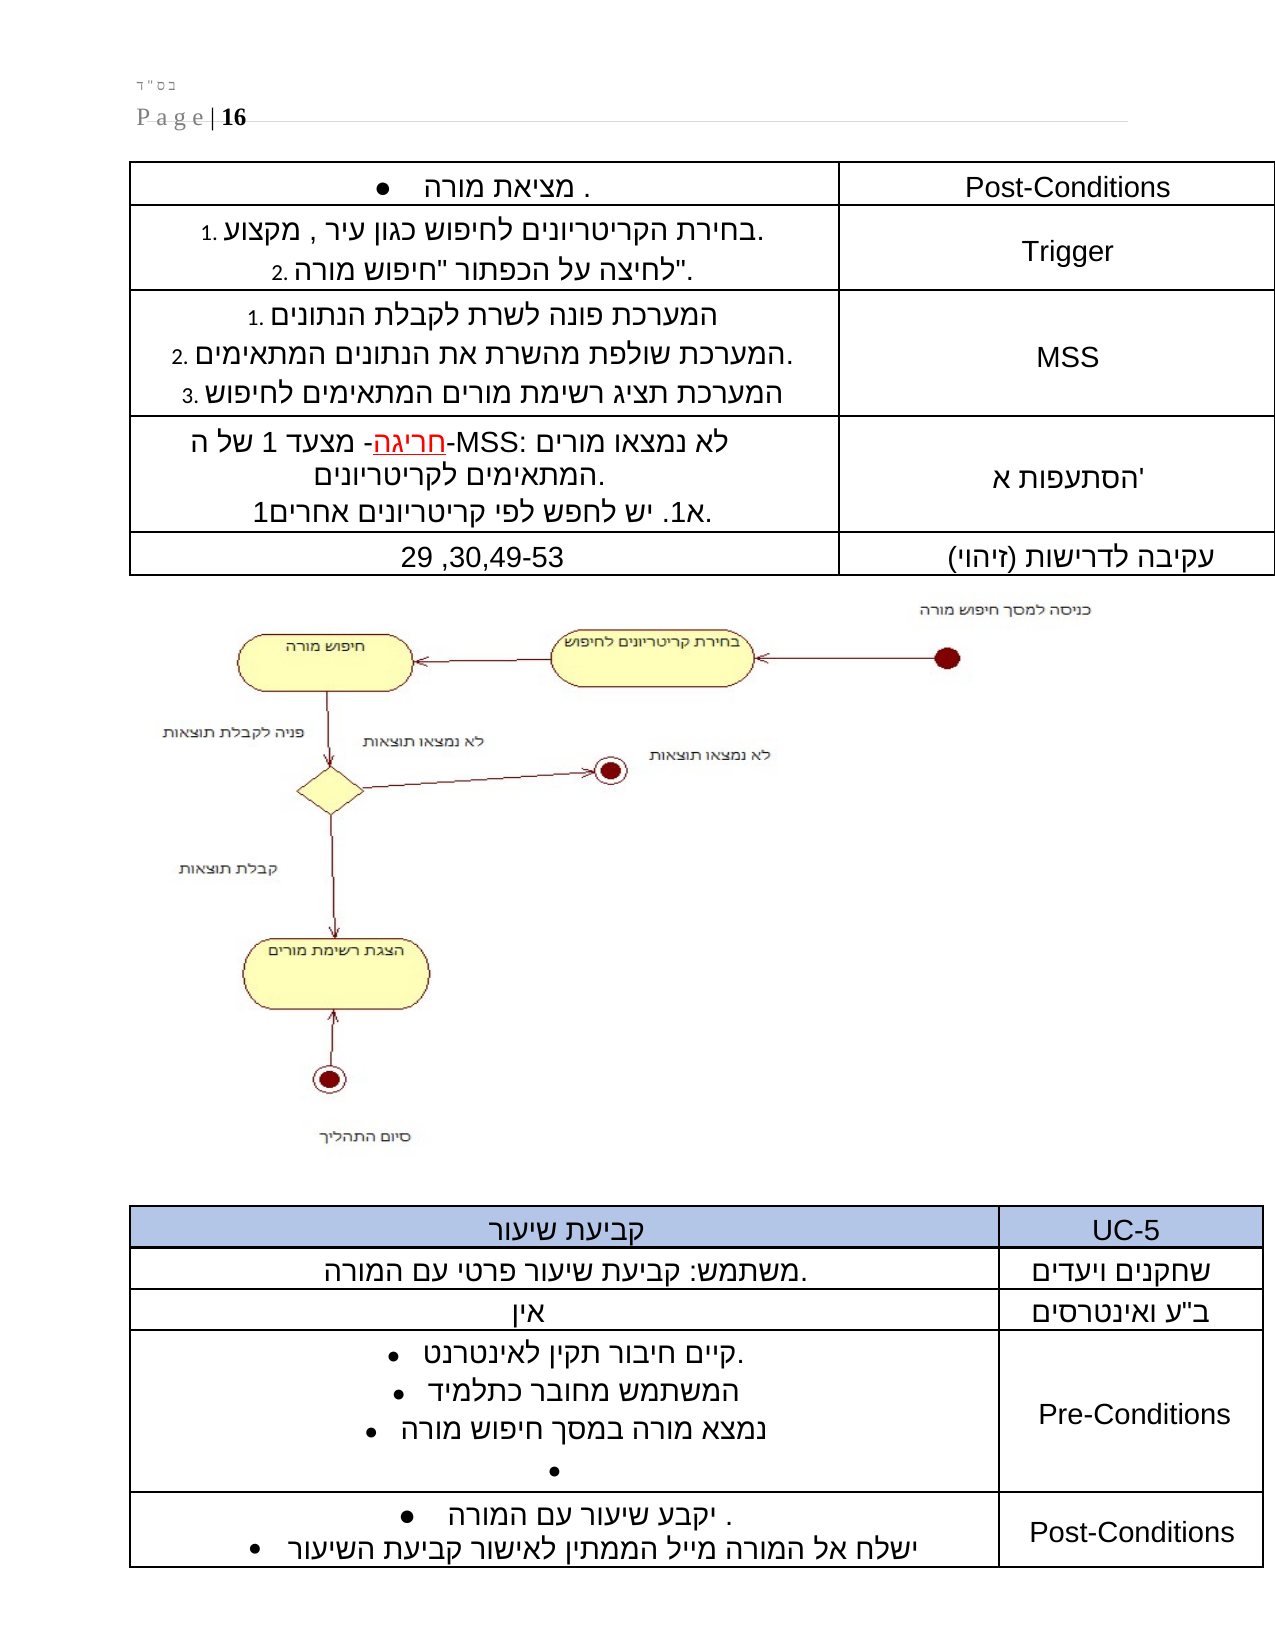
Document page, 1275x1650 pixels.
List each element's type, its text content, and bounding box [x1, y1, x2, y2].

table_header קביעת שיעור [131, 1207, 998, 1246]
table_cell Pre-Conditions [1000, 1331, 1262, 1491]
picture [129, 576, 1123, 1172]
table_cell Post-Conditions [840, 163, 1274, 204]
table_cell ● מציאת מורה . [131, 163, 838, 204]
table_cell קיים חיבור תקין לאינטרנט. המשתמש מחובר כתלמיד נמצא מורה במסך חיפוש מורה [131, 1331, 998, 1491]
table_cell משתמש: קביעת שיעור פרטי עם המורה. [131, 1249, 998, 1287]
table_cell הסתעפות א' [840, 417, 1274, 531]
table_cell בחירת הקריטריונים לחיפוש כגון עיר , מקצוע. לחיצה על הכפתור "חיפוש מורה". [131, 206, 838, 289]
table_cell ב"ע ואינטרסים [1000, 1290, 1262, 1329]
table_cell MSS [840, 291, 1274, 415]
table_cell Trigger [840, 206, 1274, 289]
table_cell שחקנים ויעדים [1000, 1249, 1262, 1287]
table_cell Post-Conditions [1000, 1493, 1262, 1566]
table_cell 29 ,30,49-53 [131, 533, 838, 574]
table_cell אין [131, 1290, 998, 1329]
table_cell המערכת פונה לשרת לקבלת הנתונים המערכת שולפת מהשרת את הנתונים המתאימים. המערכת תציג רשימת מורים המתאימים לחיפוש [131, 291, 838, 415]
table_cell ● יקבע שיעור עם המורה . ישלח אל המורה מייל הממתין לאישור קביעת השיעור [131, 1493, 998, 1566]
table_cell עקיבה לדרישות (זיהוי) [840, 533, 1274, 574]
table_cell חריגה- מצעד 1 של ה-MSS: לא נמצאו מורים המתאימים לקריטריונים. 1א1. יש לחפש לפי קריטריונים אחרים. [131, 417, 838, 531]
table_header UC-5 [1000, 1207, 1262, 1246]
